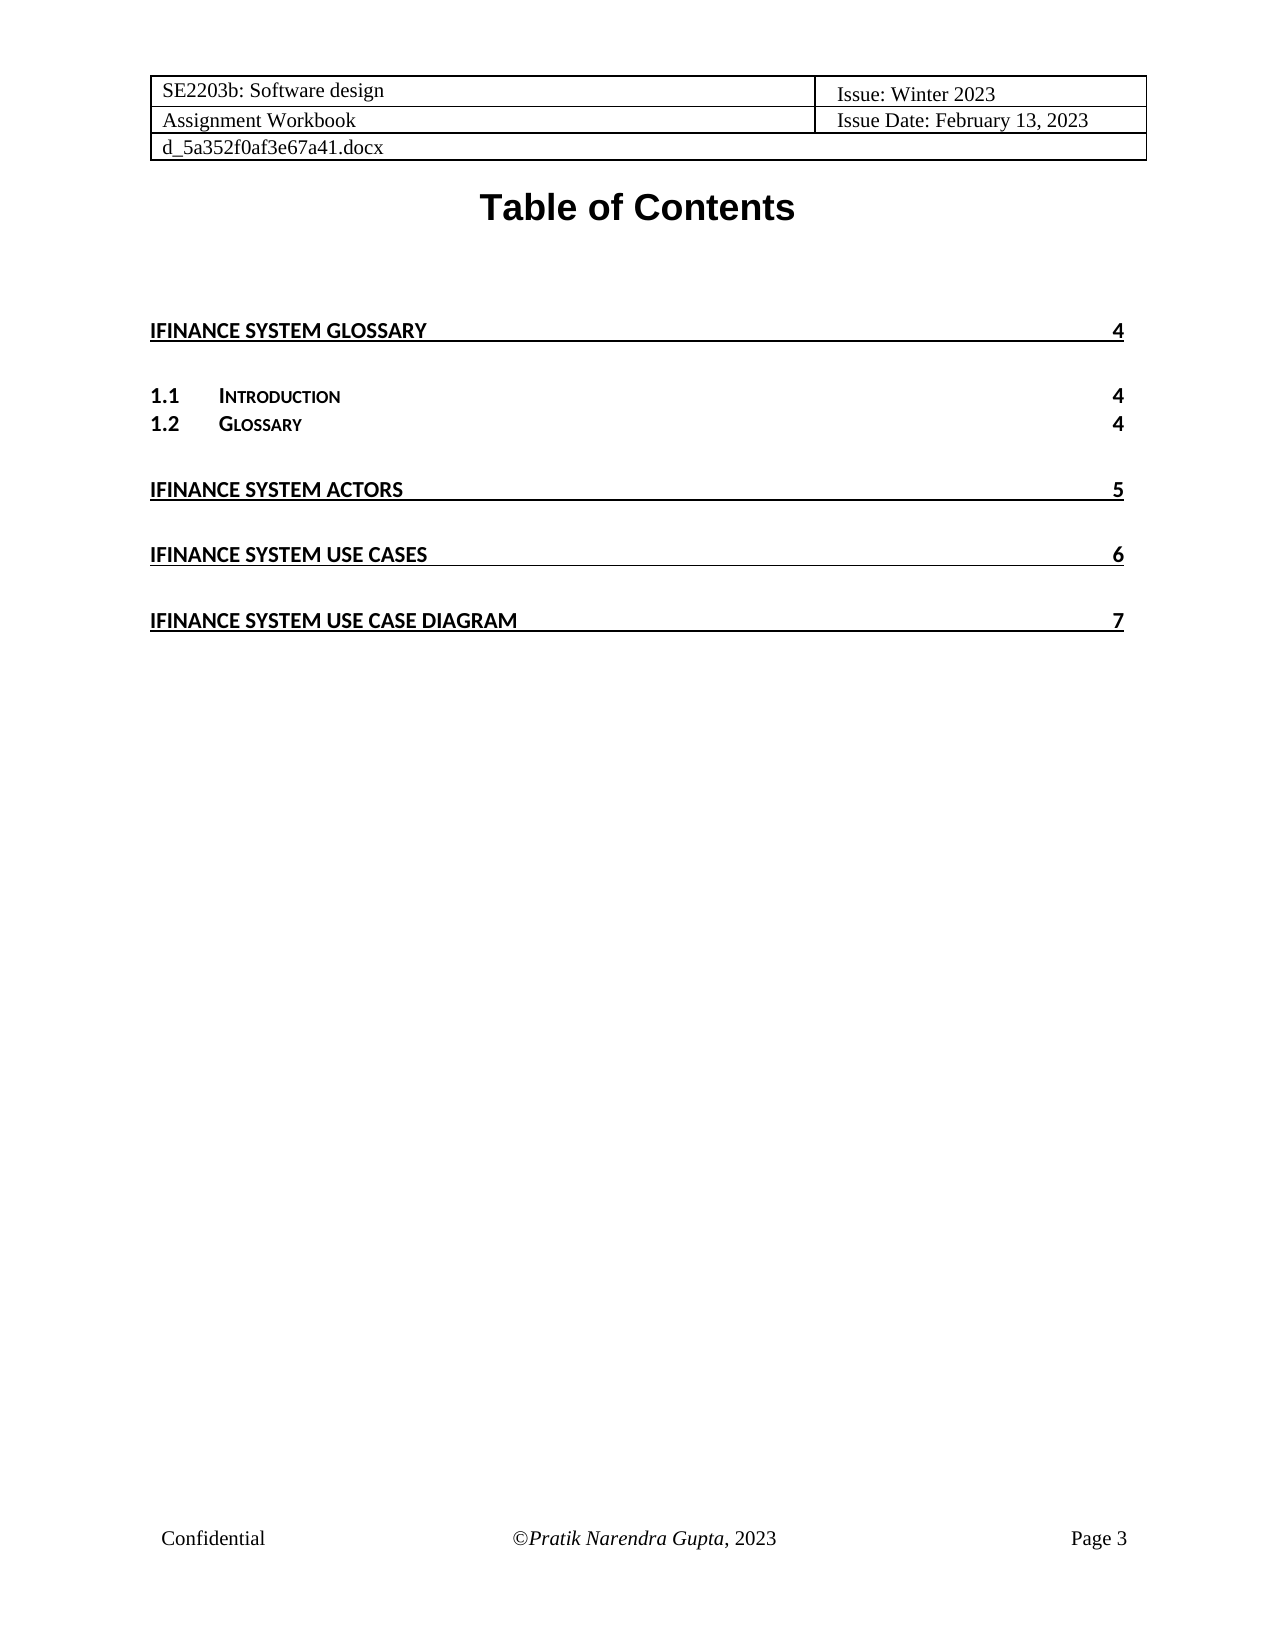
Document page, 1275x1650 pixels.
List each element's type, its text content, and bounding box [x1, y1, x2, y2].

title Table of Contents [150, 185, 1125, 228]
text 1.1 Introduction 4 [150, 382, 1125, 409]
text iFINANCE System Use cases 6 [150, 541, 1125, 569]
text 1.2 Glossary 4 [150, 409, 1125, 438]
text iFINANCE System Actors 5 [150, 475, 1125, 503]
text iFINANCE System Use Case Diagram 7 [150, 606, 1125, 634]
text iFINANCE System Glossary 4 [150, 316, 1125, 344]
